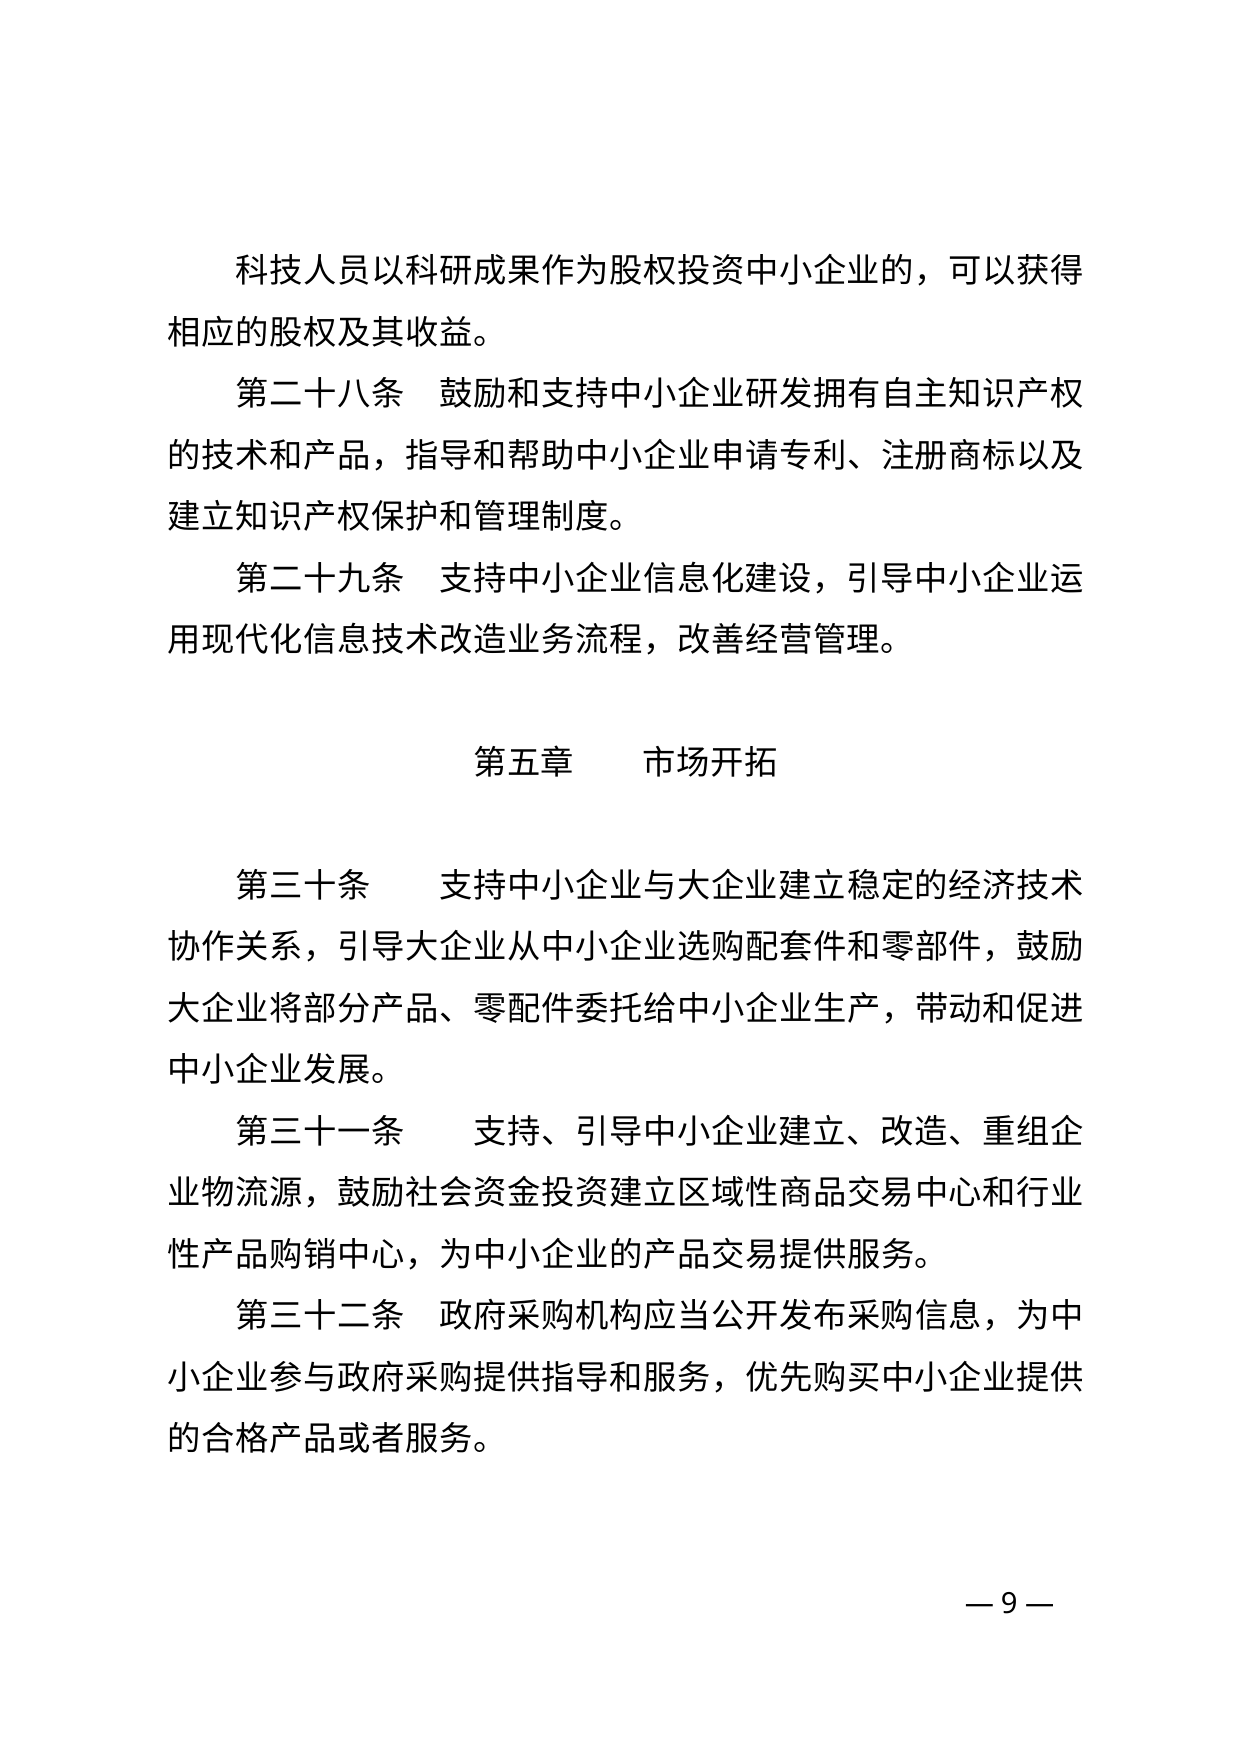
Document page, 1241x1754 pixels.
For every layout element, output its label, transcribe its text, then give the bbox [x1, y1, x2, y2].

text 第五章 市场开拓 [168, 729, 1084, 791]
text 第三十条 支持中小企业与大企业建立稳定的经济技术协作关系，引导大企业从中小企业选购配套件和零部件，鼓励大企业将部分产品、零配件委托给中小企业生产，带动和促进中小企业发展。 [168, 852, 1084, 1098]
text 科技人员以科研成果作为股权投资中小企业的，可以获得相应的股权及其收益。 [168, 238, 1084, 361]
text 第三十二条 政府采购机构应当公开发布采购信息，为中小企业参与政府采购提供指导和服务，优先购买中小企业提供的合格产品或者服务。 [168, 1282, 1084, 1467]
text 第三十一条 支持、引导中小企业建立、改造、重组企业物流源，鼓励社会资金投资建立区域性商品交易中心和行业性产品购销中心，为中小企业的产品交易提供服务。 [168, 1098, 1084, 1282]
text 第二十九条 支持中小企业信息化建设，引导中小企业运用现代化信息技术改造业务流程，改善经营管理。 [168, 545, 1084, 668]
text 第二十八条 鼓励和支持中小企业研发拥有自主知识产权的技术和产品，指导和帮助中小企业申请专利、注册商标以及建立知识产权保护和管理制度。 [168, 361, 1084, 545]
